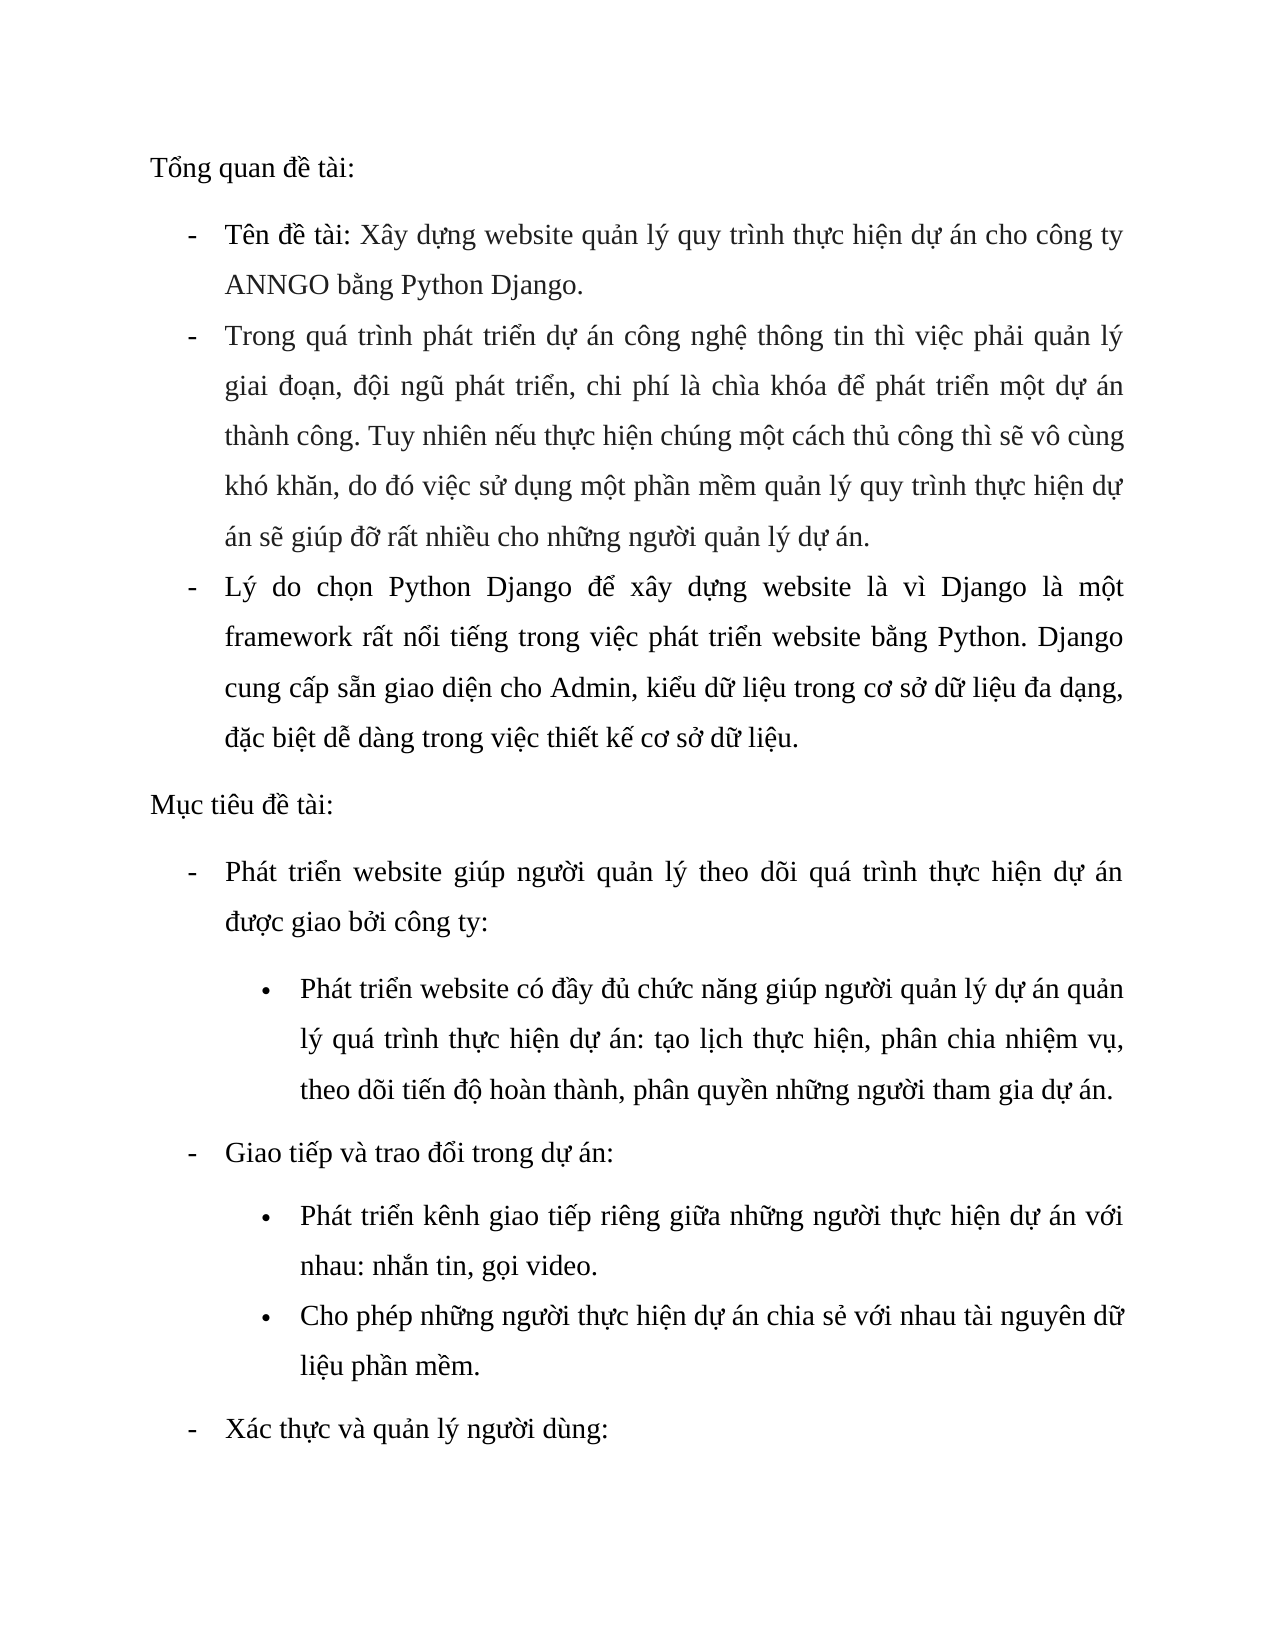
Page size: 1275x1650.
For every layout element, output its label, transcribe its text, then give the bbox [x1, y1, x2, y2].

text Tổng quan đề tài: [150, 150, 1125, 183]
list Trong quá trình phát triển dự án công nghệ thông tin thì việc phải quản lý giai đoạn, đội ngũ phát triển, chi phí là chìa khóa để phát triển một dự án thành công. Tuy nhiên nếu thực hiện chúng một cách thủ công thì sẽ vô cùng khó khăn, do đó việc sử dụng một phần mềm quản lý quy trình thực hiện dự án sẽ giúp đỡ rất nhiều cho những người quản lý dự án. [187, 318, 1125, 552]
list Lý do chọn Python Django để xây dựng website là vì Django là một framework rất nổi tiếng trong việc phát triển website bằng Python. Django cung cấp sẵn giao diện cho Admin, kiểu dữ liệu trong cơ sở dữ liệu đa dạng, đặc biệt dễ dàng trong việc thiết kế cơ sở dữ liệu. [187, 569, 1125, 754]
list Xác thực và quản lý người dùng: [187, 1411, 1125, 1445]
list Phát triển website giúp người quản lý theo dõi quá trình thực hiện dự án được giao bởi công ty: [187, 854, 1125, 938]
list Cho phép những người thực hiện dự án chia sẻ với nhau tài nguyên dữ liệu phần mềm. [262, 1298, 1125, 1382]
text Mục tiêu đề tài: [150, 787, 1125, 821]
list Giao tiếp và trao đổi trong dự án: [187, 1135, 1125, 1168]
list Tên đề tài: Xây dựng website quản lý quy trình thực hiện dự án cho công ty ANNGO bằng Python Django. [187, 217, 1125, 301]
list Phát triển website có đầy đủ chức năng giúp người quản lý dự án quản lý quá trình thực hiện dự án: tạo lịch thực hiện, phân chia nhiệm vụ, theo dõi tiến độ hoàn thành, phân quyền những người tham gia dự án. [262, 971, 1125, 1106]
list Phát triển kênh giao tiếp riêng giữa những người thực hiện dự án với nhau: nhắn tin, gọi video. [262, 1198, 1125, 1281]
